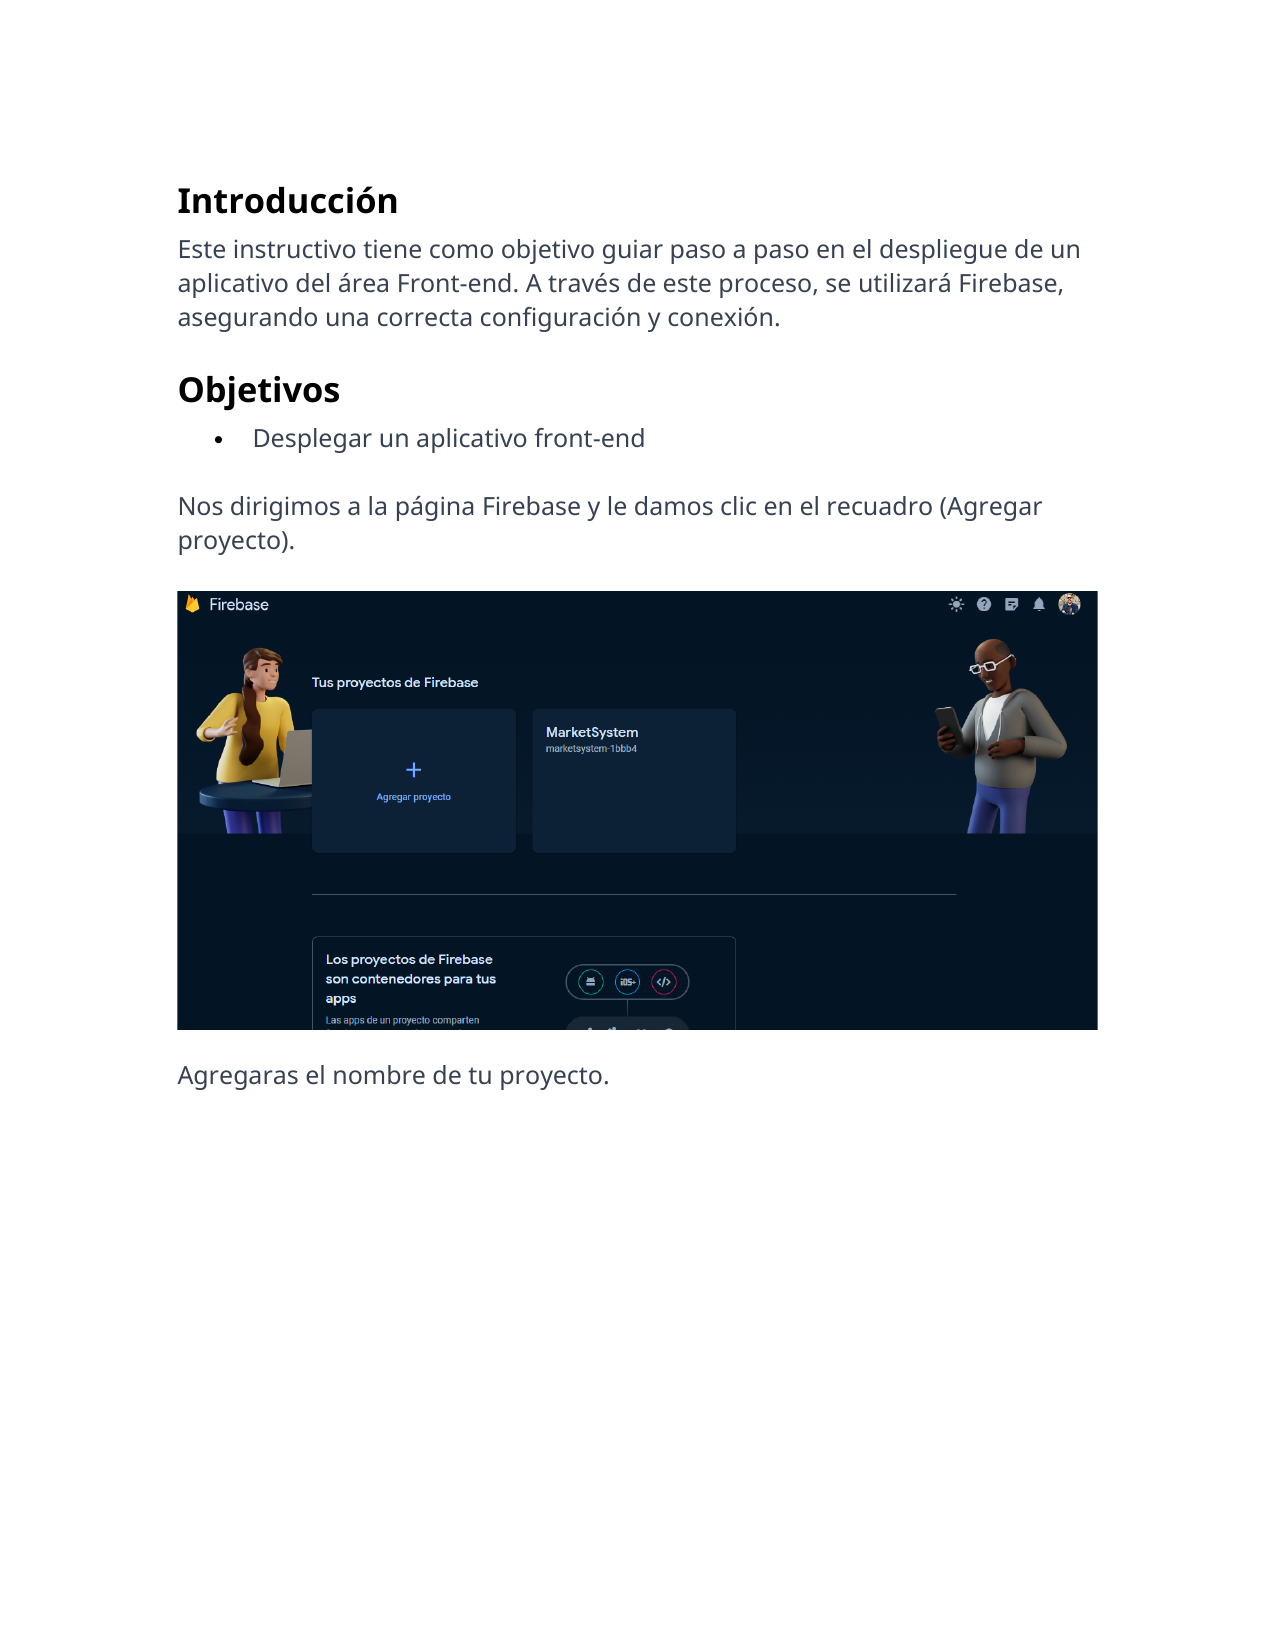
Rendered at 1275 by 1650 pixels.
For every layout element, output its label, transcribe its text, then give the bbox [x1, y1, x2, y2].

list Desplegar un aplicativo front-end [215, 421, 1098, 455]
text Agregaras el nombre de tu proyecto. [177, 1058, 1098, 1092]
subtitle Objetivos [177, 365, 1098, 412]
text Nos dirigimos a la página Firebase y le damos clic en el recuadro (Agregar proyecto). [177, 489, 1098, 557]
text Este instructivo tiene como objetivo guiar paso a paso en el despliegue de un aplicativo del área Front-end. A través de este proceso, se utilizará Firebase, asegurando una correcta configuración y conexión. [177, 232, 1098, 334]
picture [177, 591, 1098, 1030]
text Introducción [177, 177, 1098, 224]
